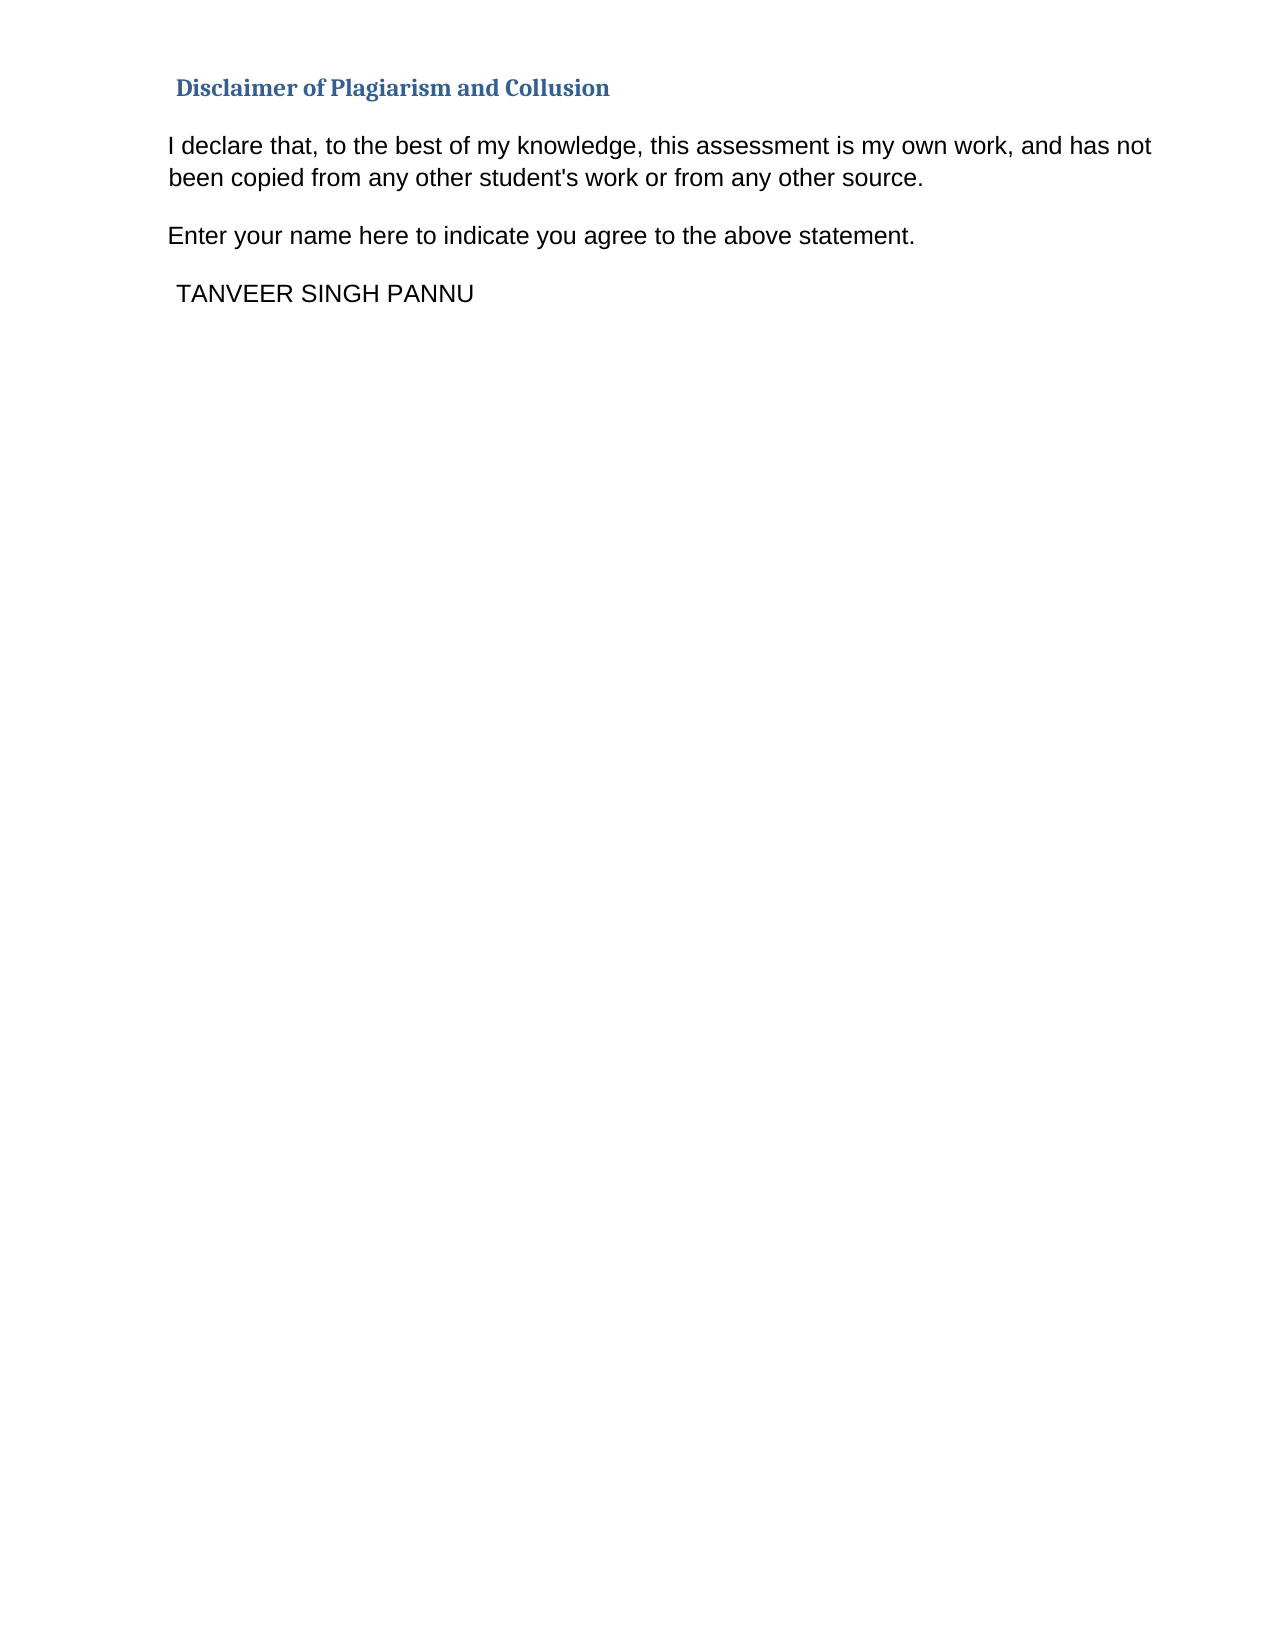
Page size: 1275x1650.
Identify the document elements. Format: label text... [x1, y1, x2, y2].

text TANVEER SINGH PANNU [169, 279, 1159, 308]
text Disclaimer of Plagiarism and Collusion [169, 74, 1159, 102]
text Enter your name here to indicate you agree to the above statement. [167, 221, 1153, 250]
text I declare that, to the best of my knowledge, this assessment is my own work, and has not been copied from any other student's work or from any other source. [167, 131, 1153, 192]
